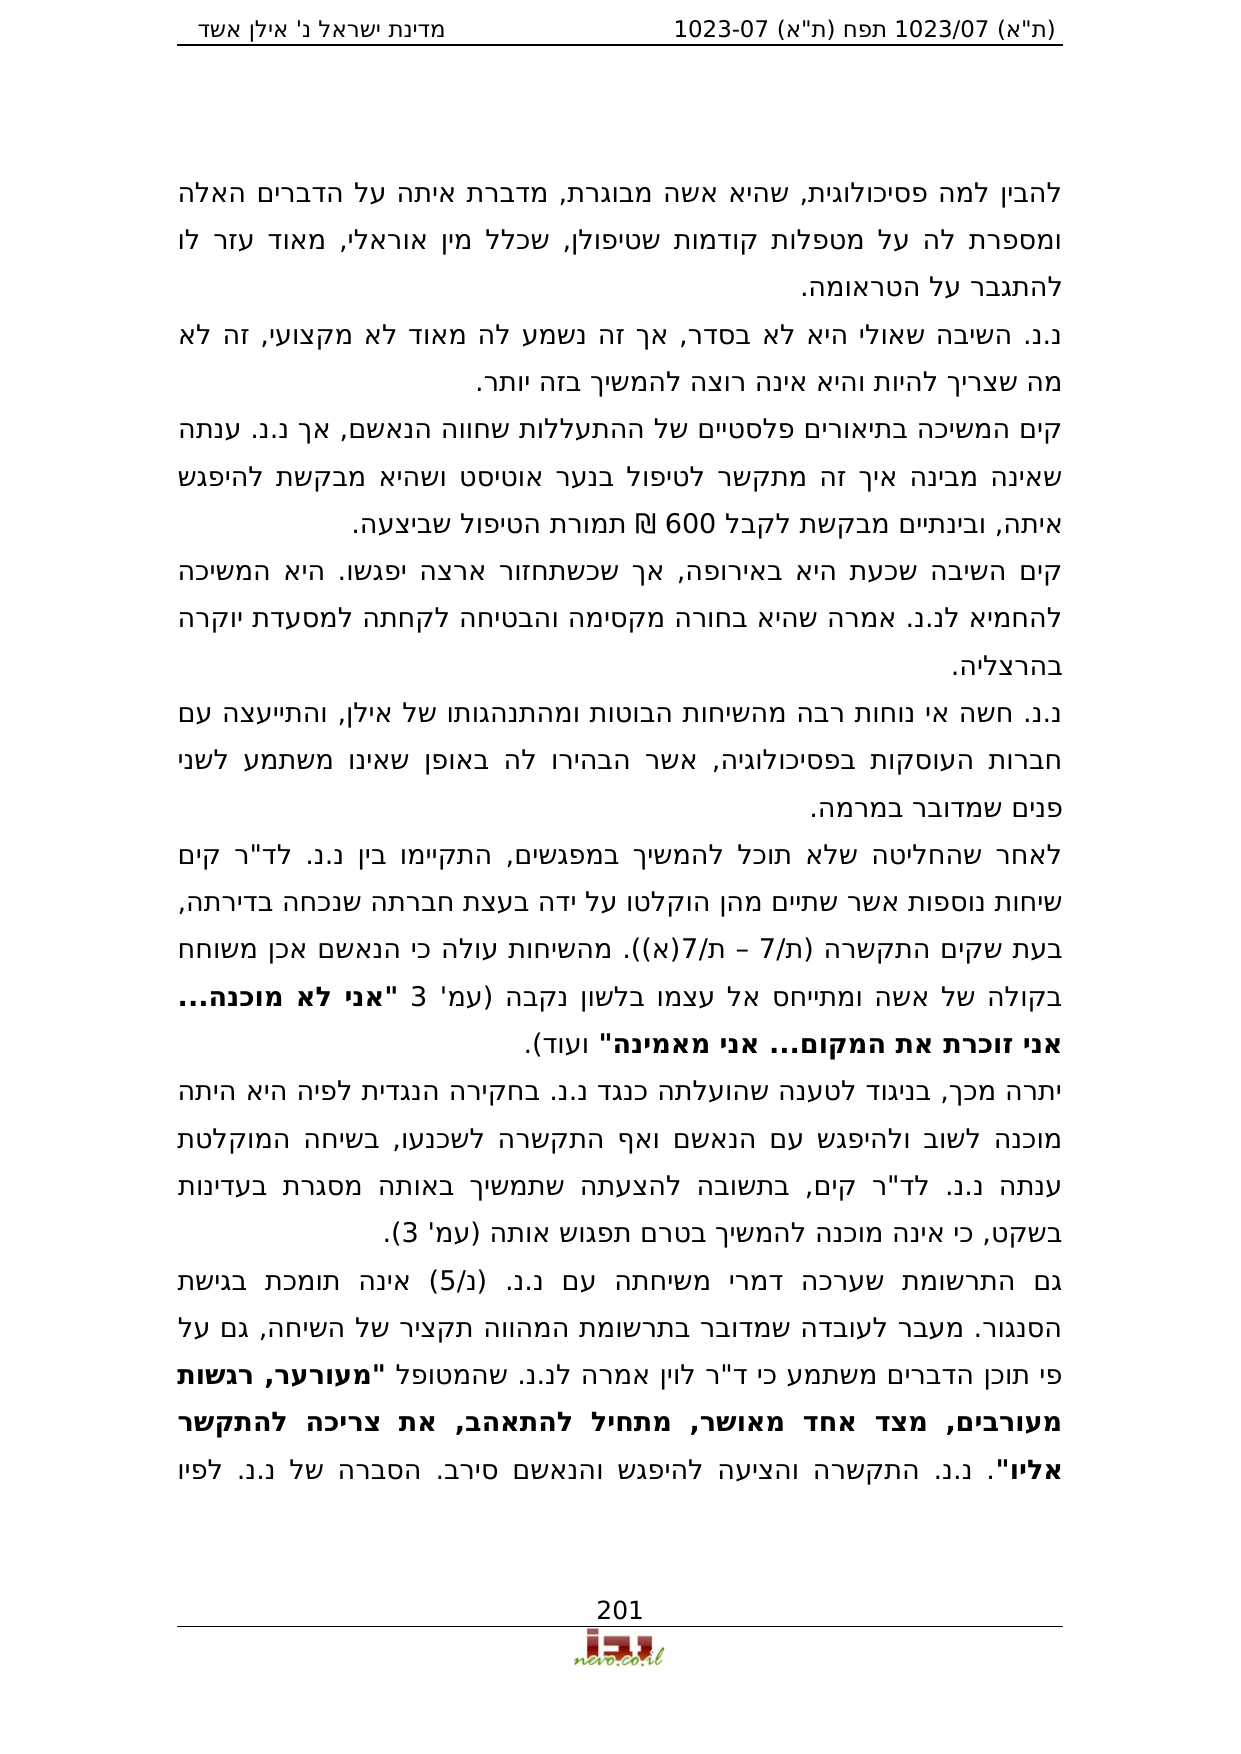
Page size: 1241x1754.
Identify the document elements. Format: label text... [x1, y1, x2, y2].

text נ.נ. חשה אי נוחות רבה מהשיחות הבוטות ומהתנהגותו של אילן, והתייעצה עם חברות העוסקות בפסיכולוגיה, אשר הבהירו לה באופן שאינו משתמע לשני פנים שמדובר במרמה. [177, 697, 1063, 823]
text נ.נ. השיבה שאולי היא לא בסדר, אך זה נשמע לה מאוד לא מקצועי, זה לא מה שצריך להיות והיא אינה רוצה להמשיך בזה יותר. [177, 319, 1063, 398]
text לאחר שהחליטה שלא תוכל להמשיך במפגשים, התקיימו בין נ.נ. לד"ר קים שיחות נוספות אשר שתיים מהן הוקלטו על ידה בעצת חברתה שנכחה בדירתה, בעת שקים התקשרה (ת/7 – ת/7(א)). מהשיחות עולה כי הנאשם אכן משוחח בקולה של אשה ומתייחס אל עצמו בלשון נקבה (עמ' 3 "אני לא מוכנה... אני זוכרת את המקום... אני מאמינה" ועוד). [177, 839, 1063, 1060]
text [177, 1265, 1063, 1486]
text יתרה מכך, בניגוד לטענה שהועלתה כנגד נ.נ. בחקירה הנגדית לפיה היא היתה מוכנה לשוב ולהיפגש עם הנאשם ואף התקשרה לשכנעו, בשיחה המוקלטת ענתה נ.נ. לד"ר קים, בתשובה להצעתה שתמשיך באותה מסגרת בעדינות בשקט, כי אינה מוכנה להמשיך בטרם תפגוש אותה (עמ' 3). [177, 1076, 1063, 1249]
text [177, 177, 1063, 303]
text קים השיבה שכעת היא באירופה, אך שכשתחזור ארצה יפגשו. היא המשיכה להחמיא לנ.נ. אמרה שהיא בחורה מקסימה והבטיחה לקחתה למסעדת יוקרה בהרצליה. [177, 556, 1063, 682]
picture [574, 1628, 666, 1667]
text קים המשיכה בתיאורים פלסטיים של ההתעללות שחווה הנאשם, אך נ.נ. ענתה שאינה מבינה איך זה מתקשר לטיפול בנער אוטיסט ושהיא מבקשת להיפגש איתה, ובינתיים מבקשת לקבל 600 ₪ תמורת הטיפול שביצעה. [177, 414, 1063, 540]
